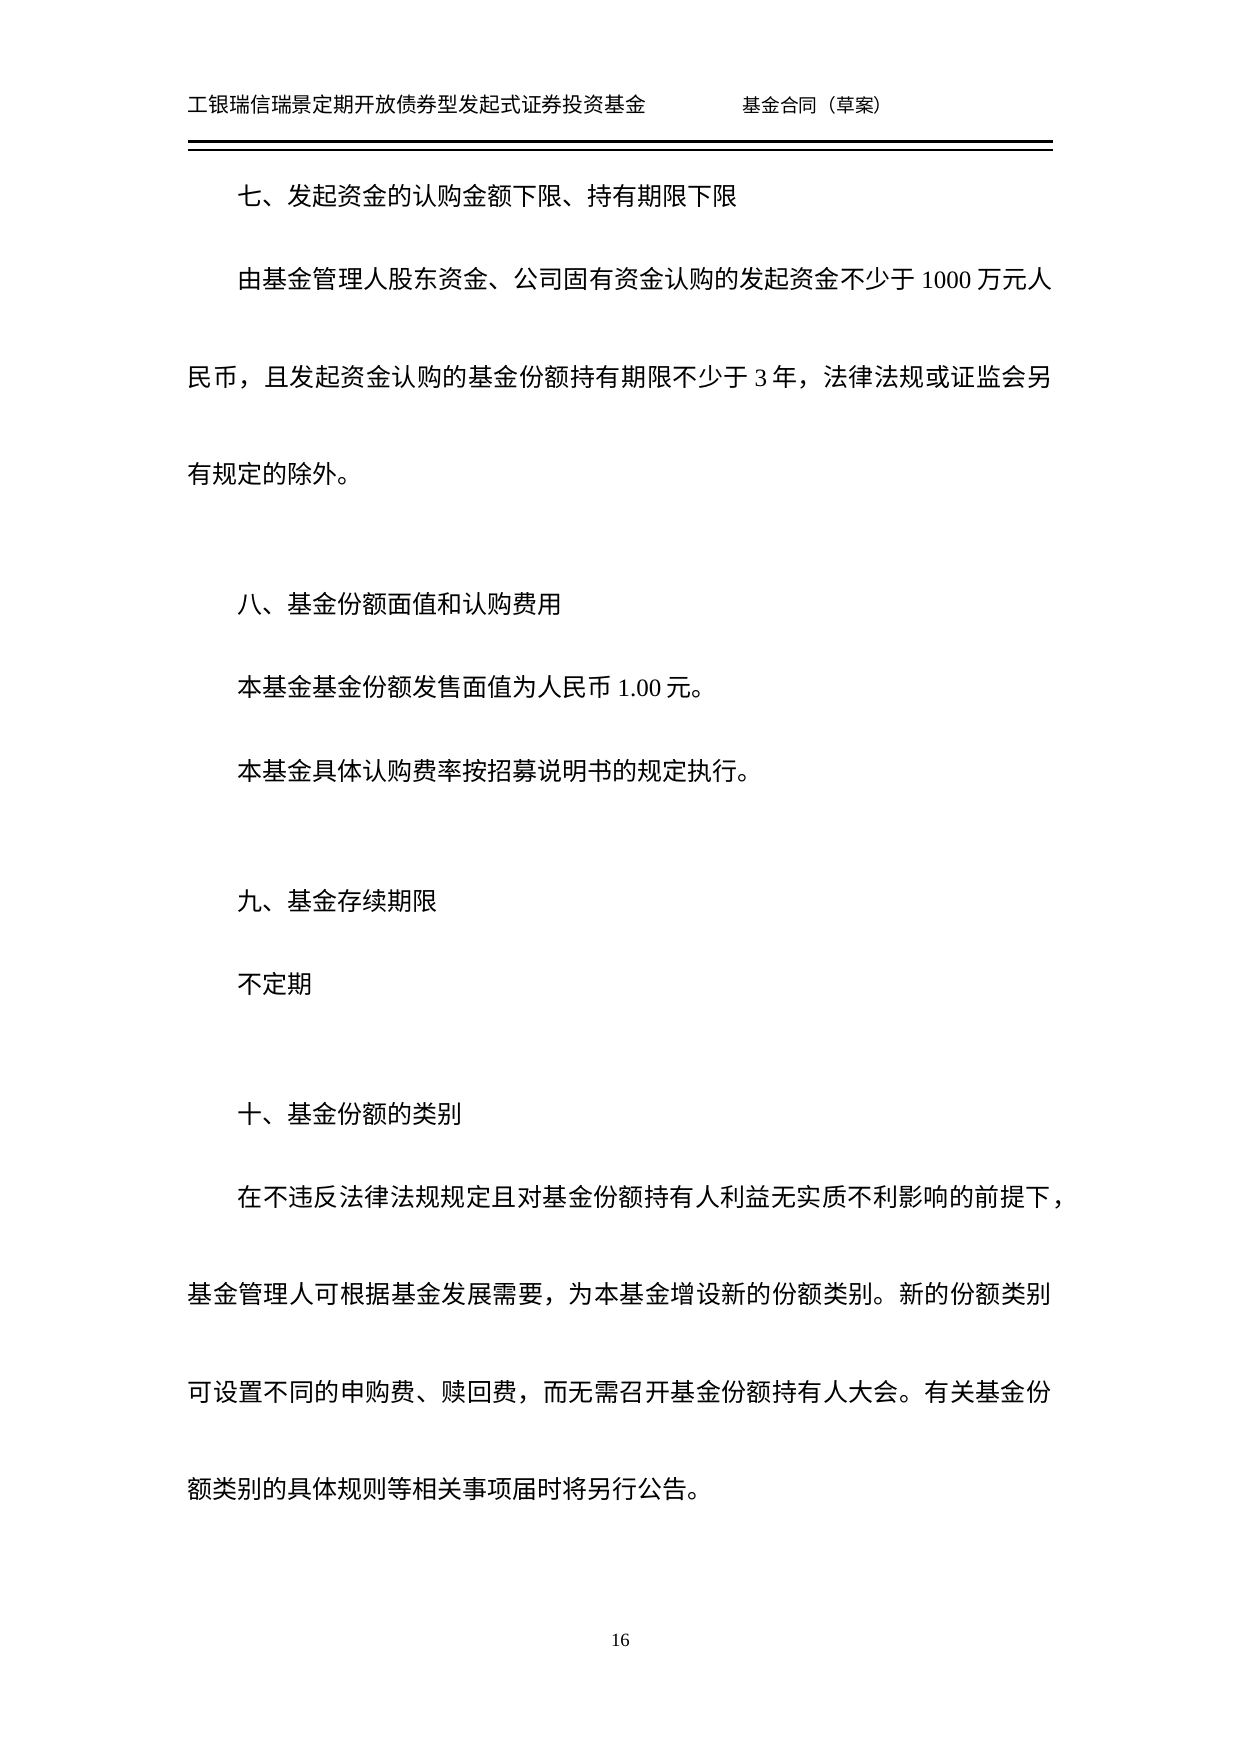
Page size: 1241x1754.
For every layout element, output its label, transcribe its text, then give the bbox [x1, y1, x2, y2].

text 由基金管理人股东资金、公司固有资金认购的发起资金不少于1000 万元人民币，且发起资金认购的基金份额持有期限不少于3年，法律法规或证监会另有规定的除外。 [187, 245, 1053, 505]
text 不定期 [187, 950, 1053, 1015]
text 在不违反法律法规规定且对基金份额持有人利益无实质不利影响的前提下，基金管理人可根据基金发展需要，为本基金增设新的份额类别。新的份额类别可设置不同的申购费、赎回费，而无需召开基金份额持有人大会。有关基金份额类别的具体规则等相关事项届时将另行公告。 [187, 1163, 1053, 1520]
text 八、基金份额面值和认购费用 [187, 570, 1053, 635]
text 九、基金存续期限 [187, 867, 1053, 932]
text 本基金基金份额发售面值为人民币1.00元。 [187, 653, 1053, 718]
text 本基金具体认购费率按招募说明书的规定执行。 [187, 737, 1053, 802]
text 七、发起资金的认购金额下限、持有期限下限 [187, 162, 1053, 227]
text 十、基金份额的类别 [187, 1080, 1053, 1145]
